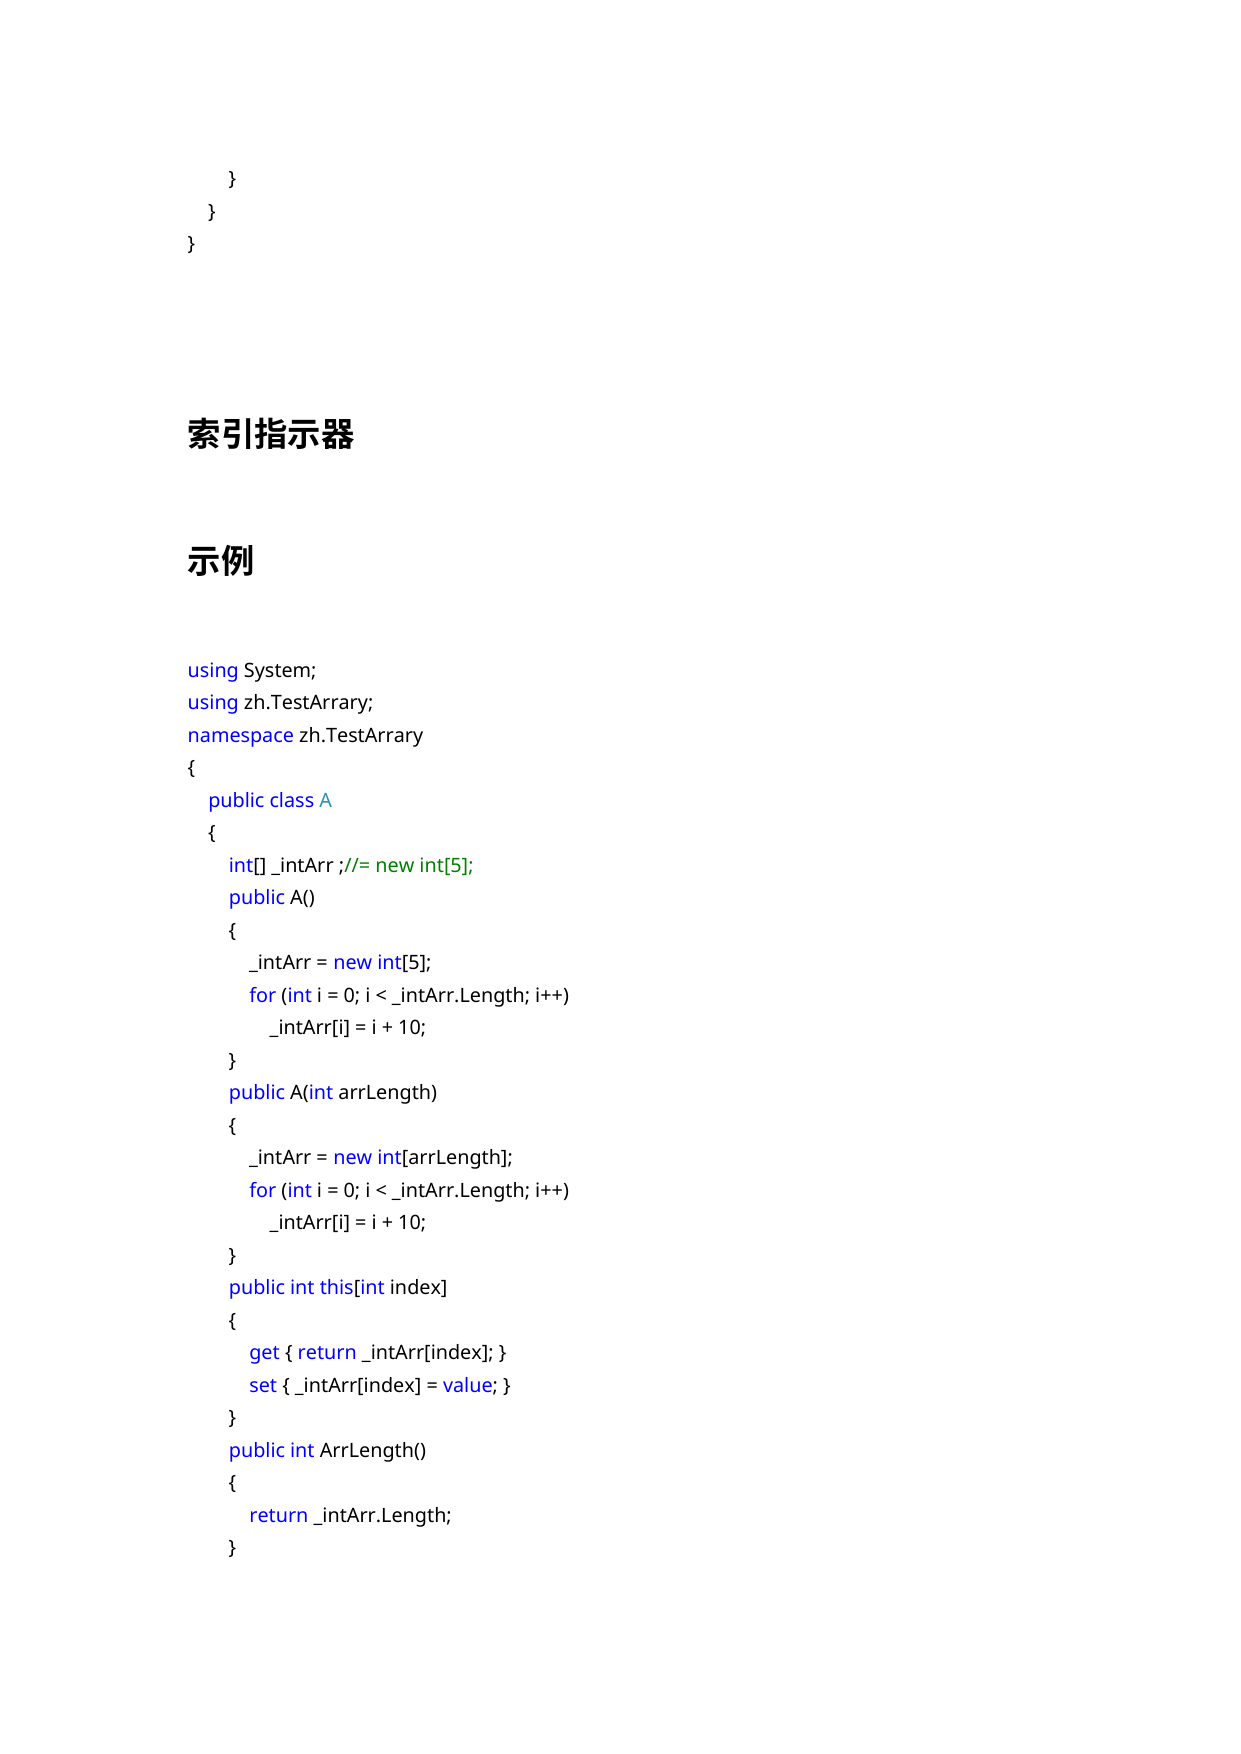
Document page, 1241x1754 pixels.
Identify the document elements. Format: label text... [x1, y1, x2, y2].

text } [187, 227, 1053, 259]
text public A() [187, 881, 1053, 913]
text _intArr = new int[5]; [187, 946, 1053, 978]
text { [187, 816, 1053, 848]
text int[] _intArr ;//= new int[5]; [187, 848, 1053, 881]
text public int this[int index] [187, 1271, 1053, 1303]
subtitle 索引指示器 [187, 399, 1053, 464]
text _intArr[i] = i + 10; [187, 1011, 1053, 1043]
text { [187, 913, 1053, 946]
text for (int i = 0; i < _intArr.Length; i++) [187, 1173, 1053, 1206]
text } [187, 1531, 1053, 1563]
text { [187, 751, 1053, 783]
text } [187, 1043, 1053, 1076]
text get { return _intArr[index]; } [187, 1336, 1053, 1368]
text for (int i = 0; i < _intArr.Length; i++) [187, 978, 1053, 1011]
text } [187, 1401, 1053, 1433]
text _intArr = new int[arrLength]; [187, 1141, 1053, 1173]
text set { _intArr[index] = value; } [187, 1368, 1053, 1401]
subtitle 示例 [187, 526, 1053, 591]
text namespace zh.TestArrary [187, 718, 1053, 751]
text } [187, 194, 1053, 227]
text public A(int arrLength) [187, 1076, 1053, 1108]
text _intArr[i] = i + 10; [187, 1206, 1053, 1238]
text public class A [187, 783, 1053, 816]
text { [187, 1466, 1053, 1498]
text public int ArrLength() [187, 1433, 1053, 1466]
text { [187, 1303, 1053, 1336]
text using zh.TestArrary; [187, 686, 1053, 718]
text return _intArr.Length; [187, 1498, 1053, 1531]
text using System; [187, 653, 1053, 686]
text { [187, 1108, 1053, 1141]
text } [187, 1238, 1053, 1271]
text } [187, 162, 1053, 194]
